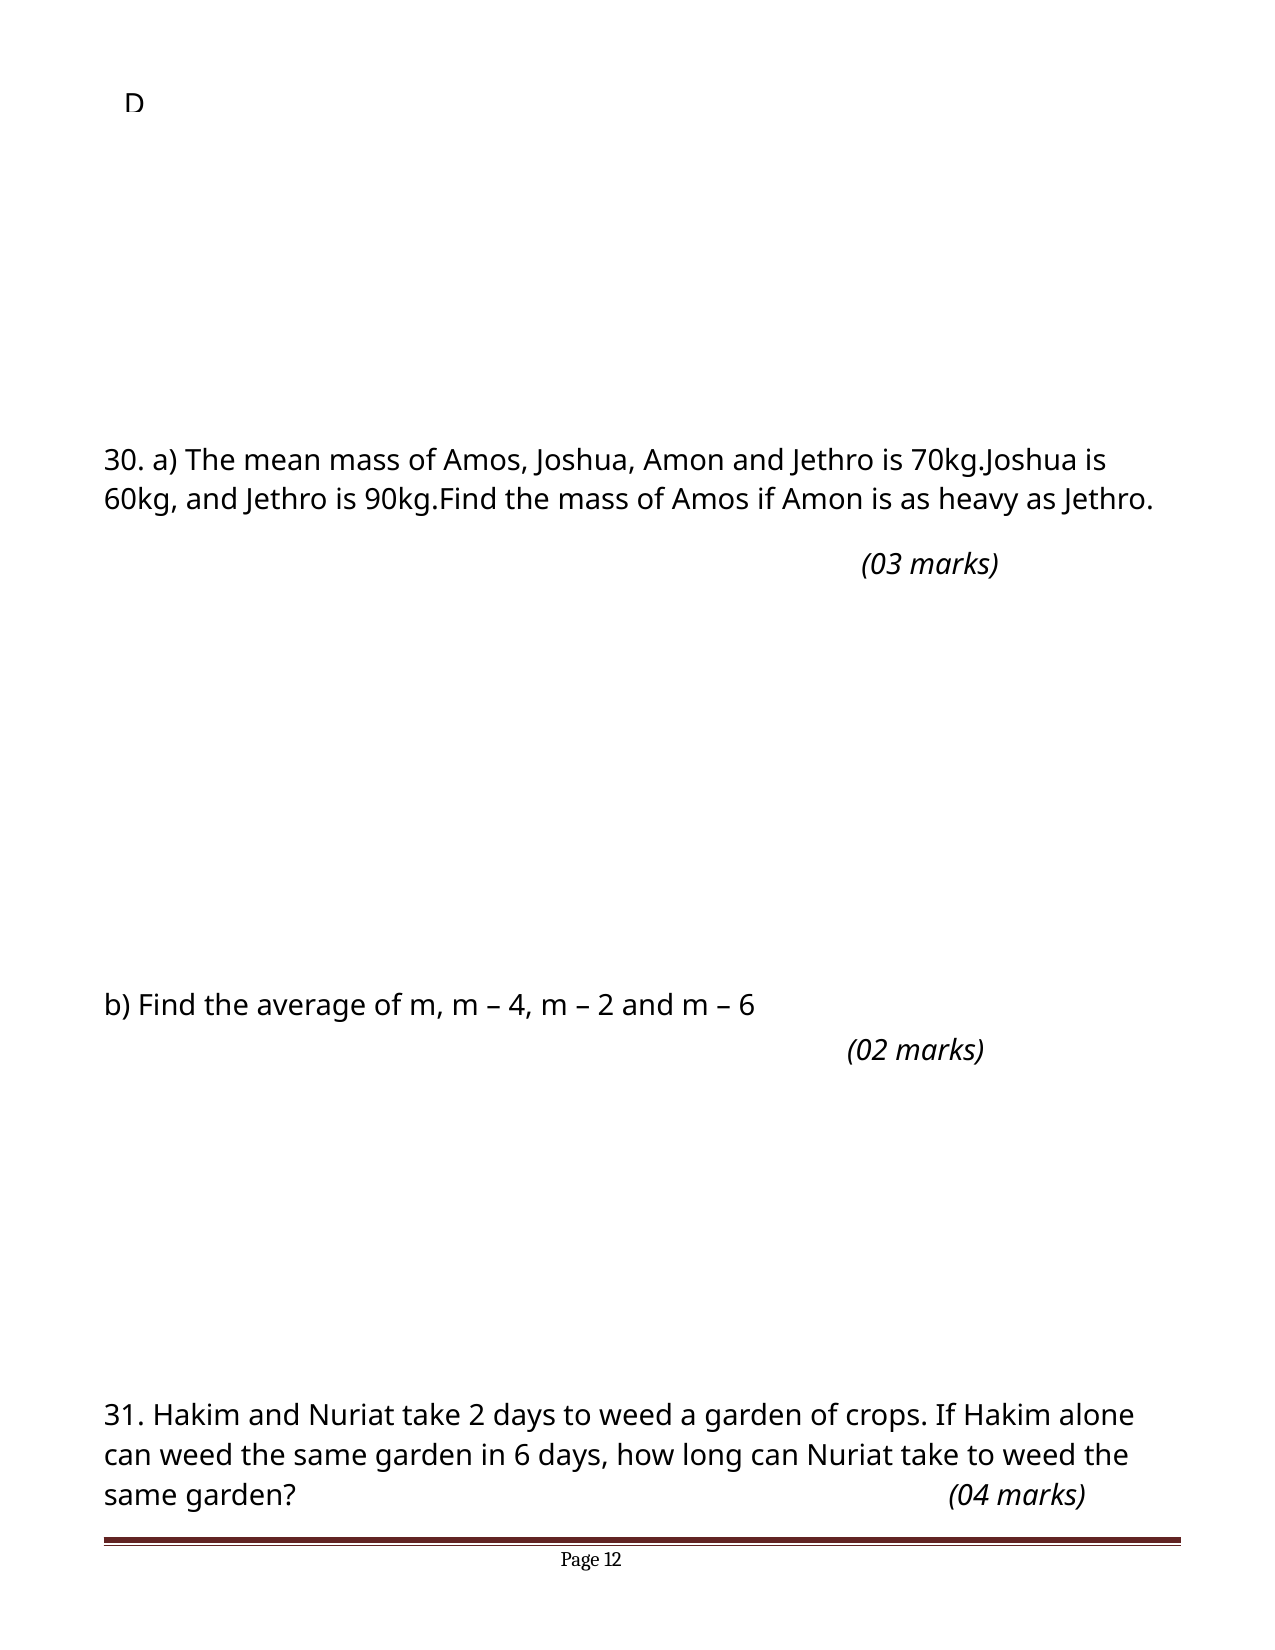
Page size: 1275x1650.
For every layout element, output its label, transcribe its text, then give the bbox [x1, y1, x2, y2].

text 31. Hakim and Nuriat take 2 days to weed a garden of crops. If Hakim alone can weed the same garden in 6 days, how long can Nuriat take to weed the same garden? (04 marks) [103, 1394, 1181, 1513]
text b) Find the average of m, m – 4, m – 2 and m – 6 [103, 984, 1181, 1023]
text (02 marks) [103, 1029, 1181, 1069]
text (03 marks) [103, 543, 1181, 583]
text 30. a) The mean mass of Amos, Joshua, Amon and Jethro is 70kg.Joshua is 60kg, and Jethro is 90kg.Find the mass of Amos if Amon is as heavy as Jethro. [103, 439, 1181, 518]
